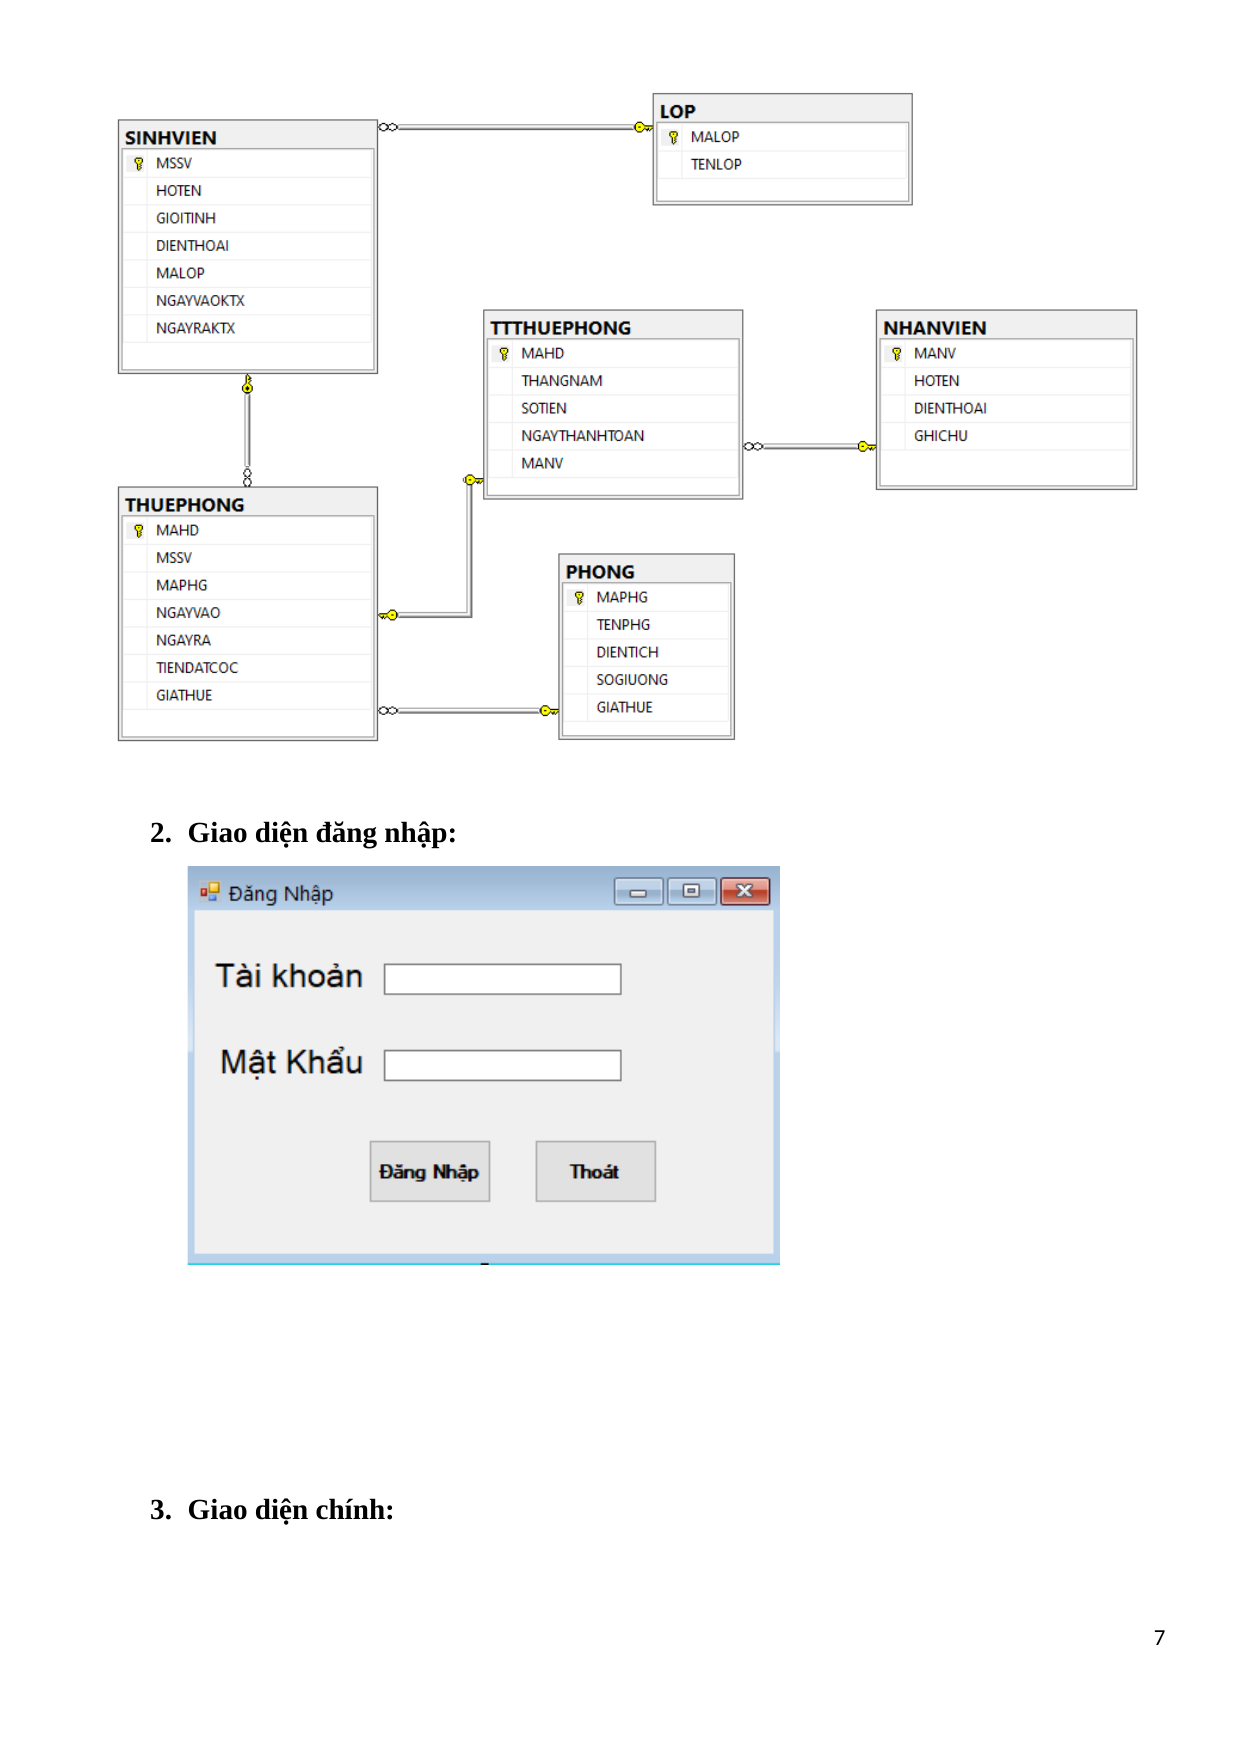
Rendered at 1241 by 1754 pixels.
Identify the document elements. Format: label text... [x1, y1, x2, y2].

picture [75, 75, 1166, 752]
list Giao diện đăng nhập: [150, 816, 1165, 849]
list Giao diện chính: [150, 1492, 1165, 1525]
picture [187, 866, 780, 1265]
